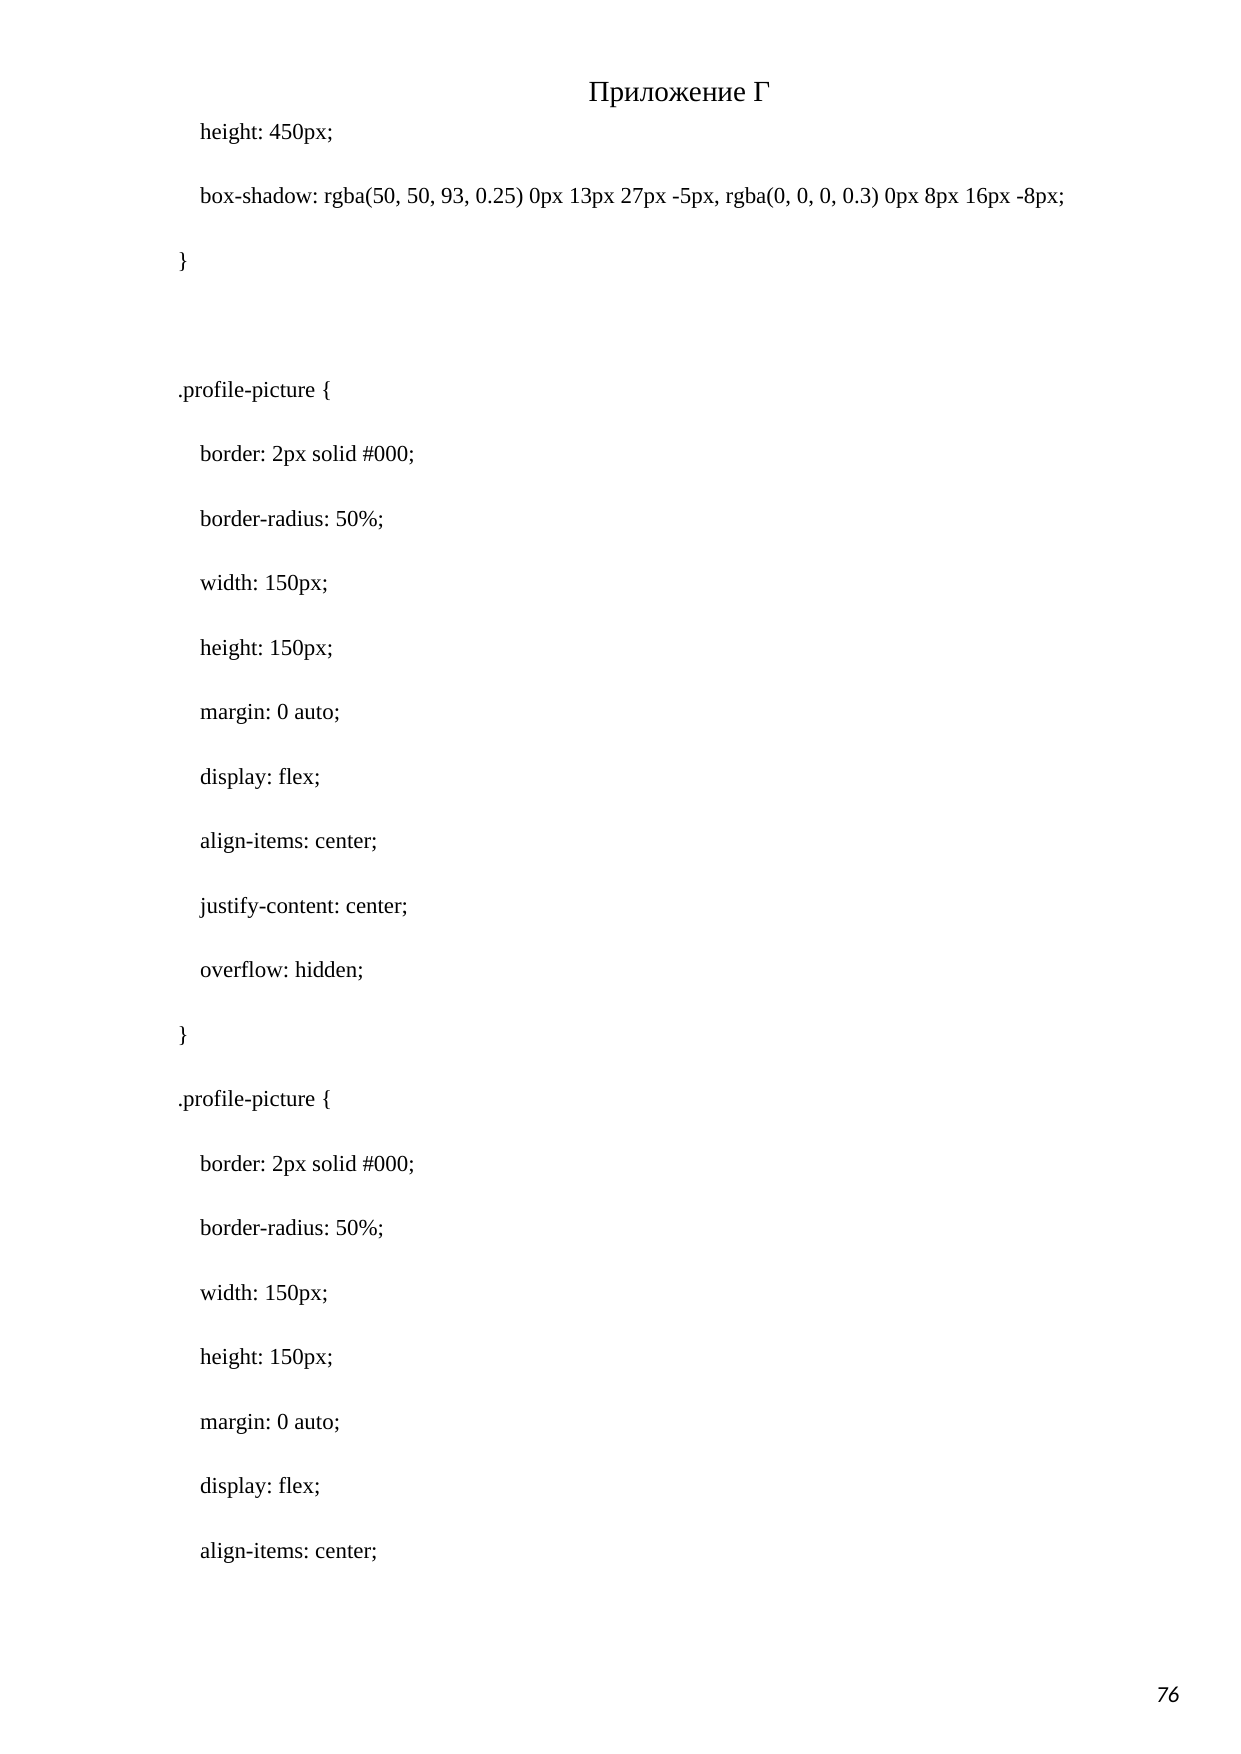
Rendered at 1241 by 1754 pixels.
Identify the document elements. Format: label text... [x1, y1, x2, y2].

text border: 2px solid #000; [177, 1150, 1181, 1176]
text height: 150px; [177, 1343, 1181, 1369]
text border-radius: 50%; [177, 1214, 1181, 1241]
text border-radius: 50%; [177, 505, 1181, 531]
text margin: 0 auto; [177, 698, 1181, 725]
text align-items: center; [177, 1537, 1181, 1563]
text .profile-picture { [177, 376, 1181, 402]
text .profile-picture { [177, 1085, 1181, 1112]
text box-shadow: rgba(50, 50, 93, 0.25) 0px 13px 27px -5px, rgba(0, 0, 0, 0.3) 0px 8px 16px -8px; [177, 183, 1181, 209]
text height: 150px; [177, 634, 1181, 660]
text overflow: hidden; [177, 956, 1181, 983]
text justify-content: center; [177, 892, 1181, 918]
text border: 2px solid #000; [177, 441, 1181, 467]
text margin: 0 auto; [177, 1408, 1181, 1434]
text width: 150px; [177, 569, 1181, 596]
text display: flex; [177, 1472, 1181, 1498]
text width: 150px; [177, 1279, 1181, 1305]
text display: flex; [177, 763, 1181, 789]
text height: 450px; [177, 118, 1181, 144]
text } [177, 1021, 1181, 1047]
text } [177, 247, 1181, 273]
text align-items: center; [177, 827, 1181, 854]
